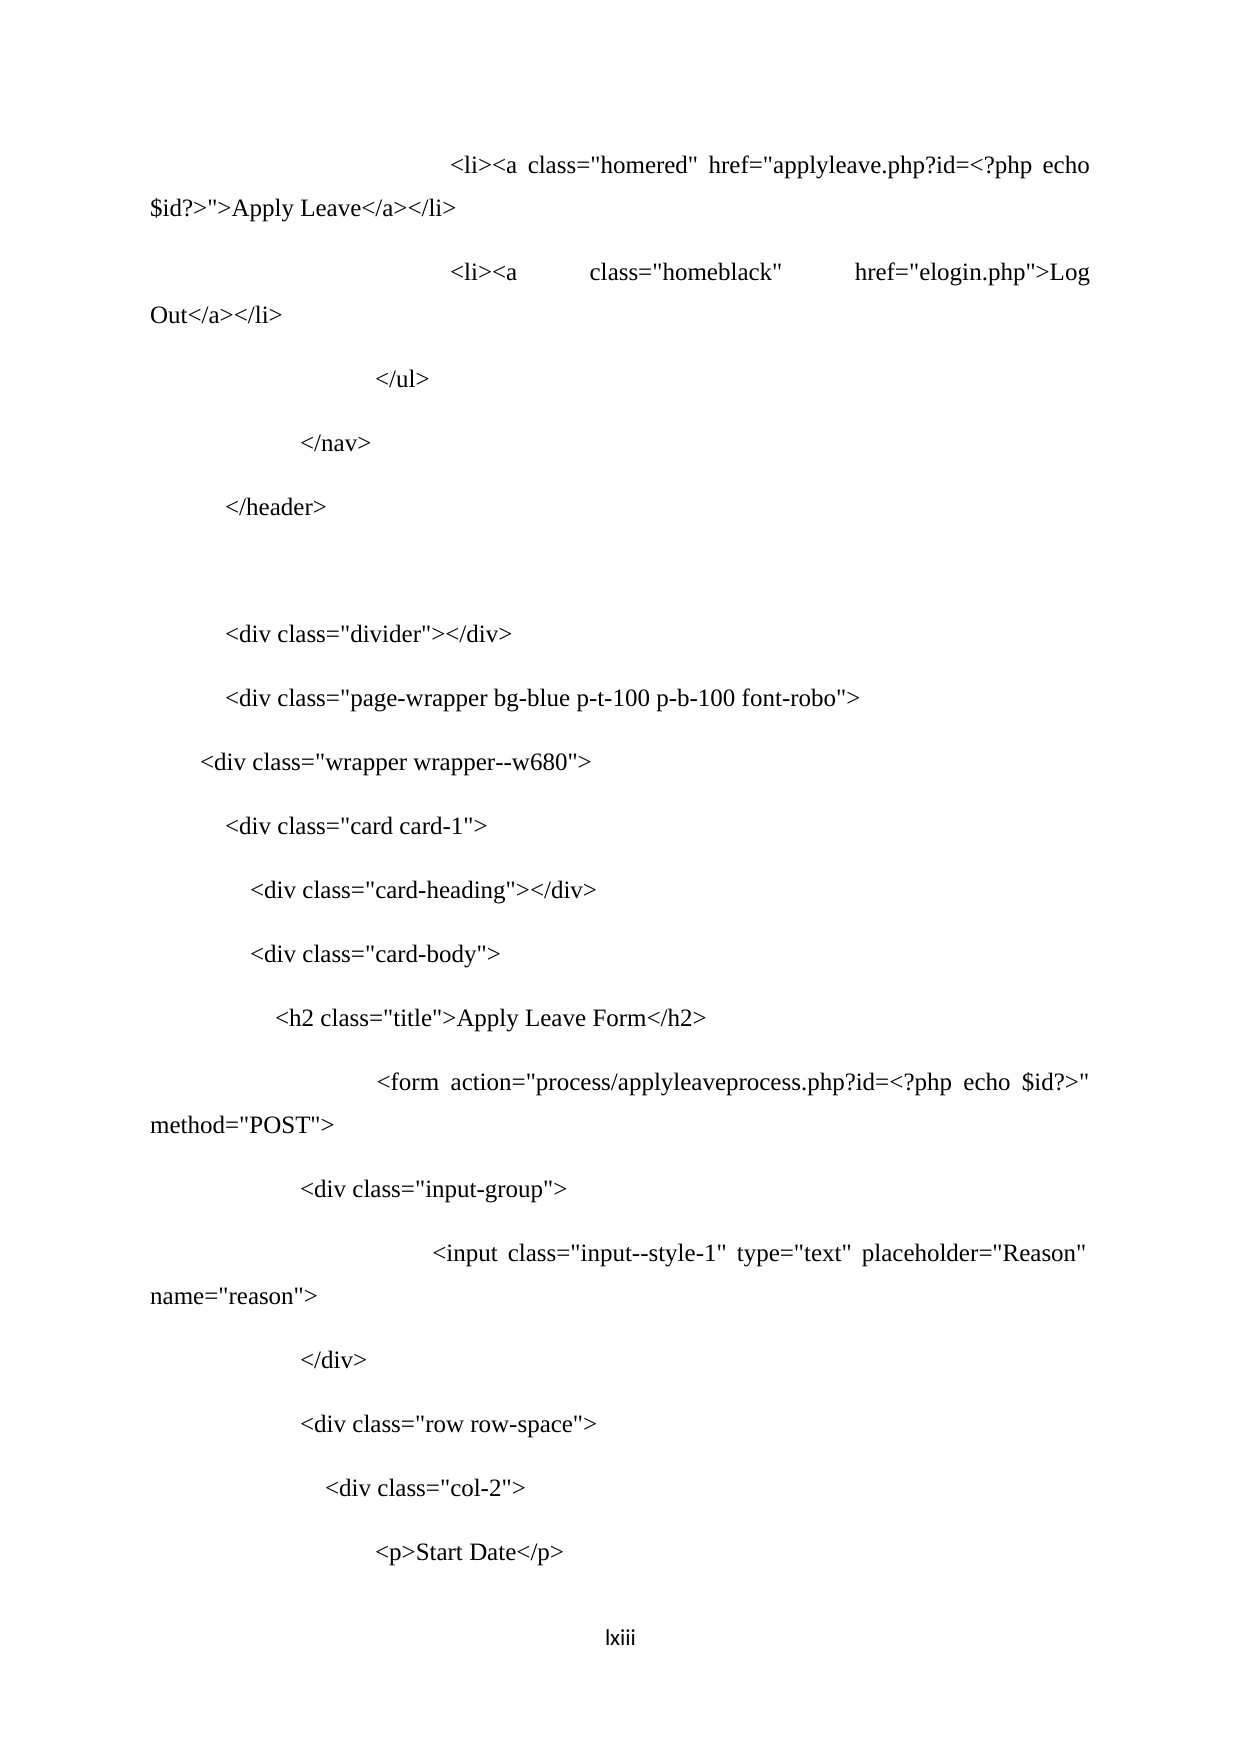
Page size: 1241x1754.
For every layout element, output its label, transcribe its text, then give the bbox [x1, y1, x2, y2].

text </ul> [150, 364, 1090, 393]
text <form action="process/applyleaveprocess.php?id=<?php echo $id?>" method="POST"> [150, 1067, 1090, 1139]
text <div class="page-wrapper bg-blue p-t-100 p-b-100 font-robo"> [150, 683, 1090, 712]
text <li><a class="homered" href="applyleave.php?id=<?php echo $id?>">Apply Leave</a></li> [150, 150, 1090, 222]
text <input class="input--style-1" type="text" placeholder="Reason" name="reason"> [150, 1238, 1090, 1310]
text <div class="input-group"> [150, 1174, 1090, 1203]
text <h2 class="title">Apply Leave Form</h2> [150, 1003, 1090, 1032]
text <div class="card card-1"> [150, 811, 1090, 840]
text <div class="wrapper wrapper--w680"> [150, 747, 1090, 776]
text <div class="divider"></div> [150, 619, 1090, 648]
text <div class="col-2"> [150, 1473, 1090, 1502]
text </div> [150, 1345, 1090, 1374]
text </header> [150, 492, 1090, 521]
text <div class="row row-space"> [150, 1409, 1090, 1438]
text <div class="card-body"> [150, 939, 1090, 968]
text <p>Start Date</p> [150, 1537, 1090, 1566]
text <li><a class="homeblack" href="elogin.php">Log Out</a></li> [150, 257, 1090, 329]
text </nav> [150, 428, 1090, 457]
text <div class="card-heading"></div> [150, 875, 1090, 904]
